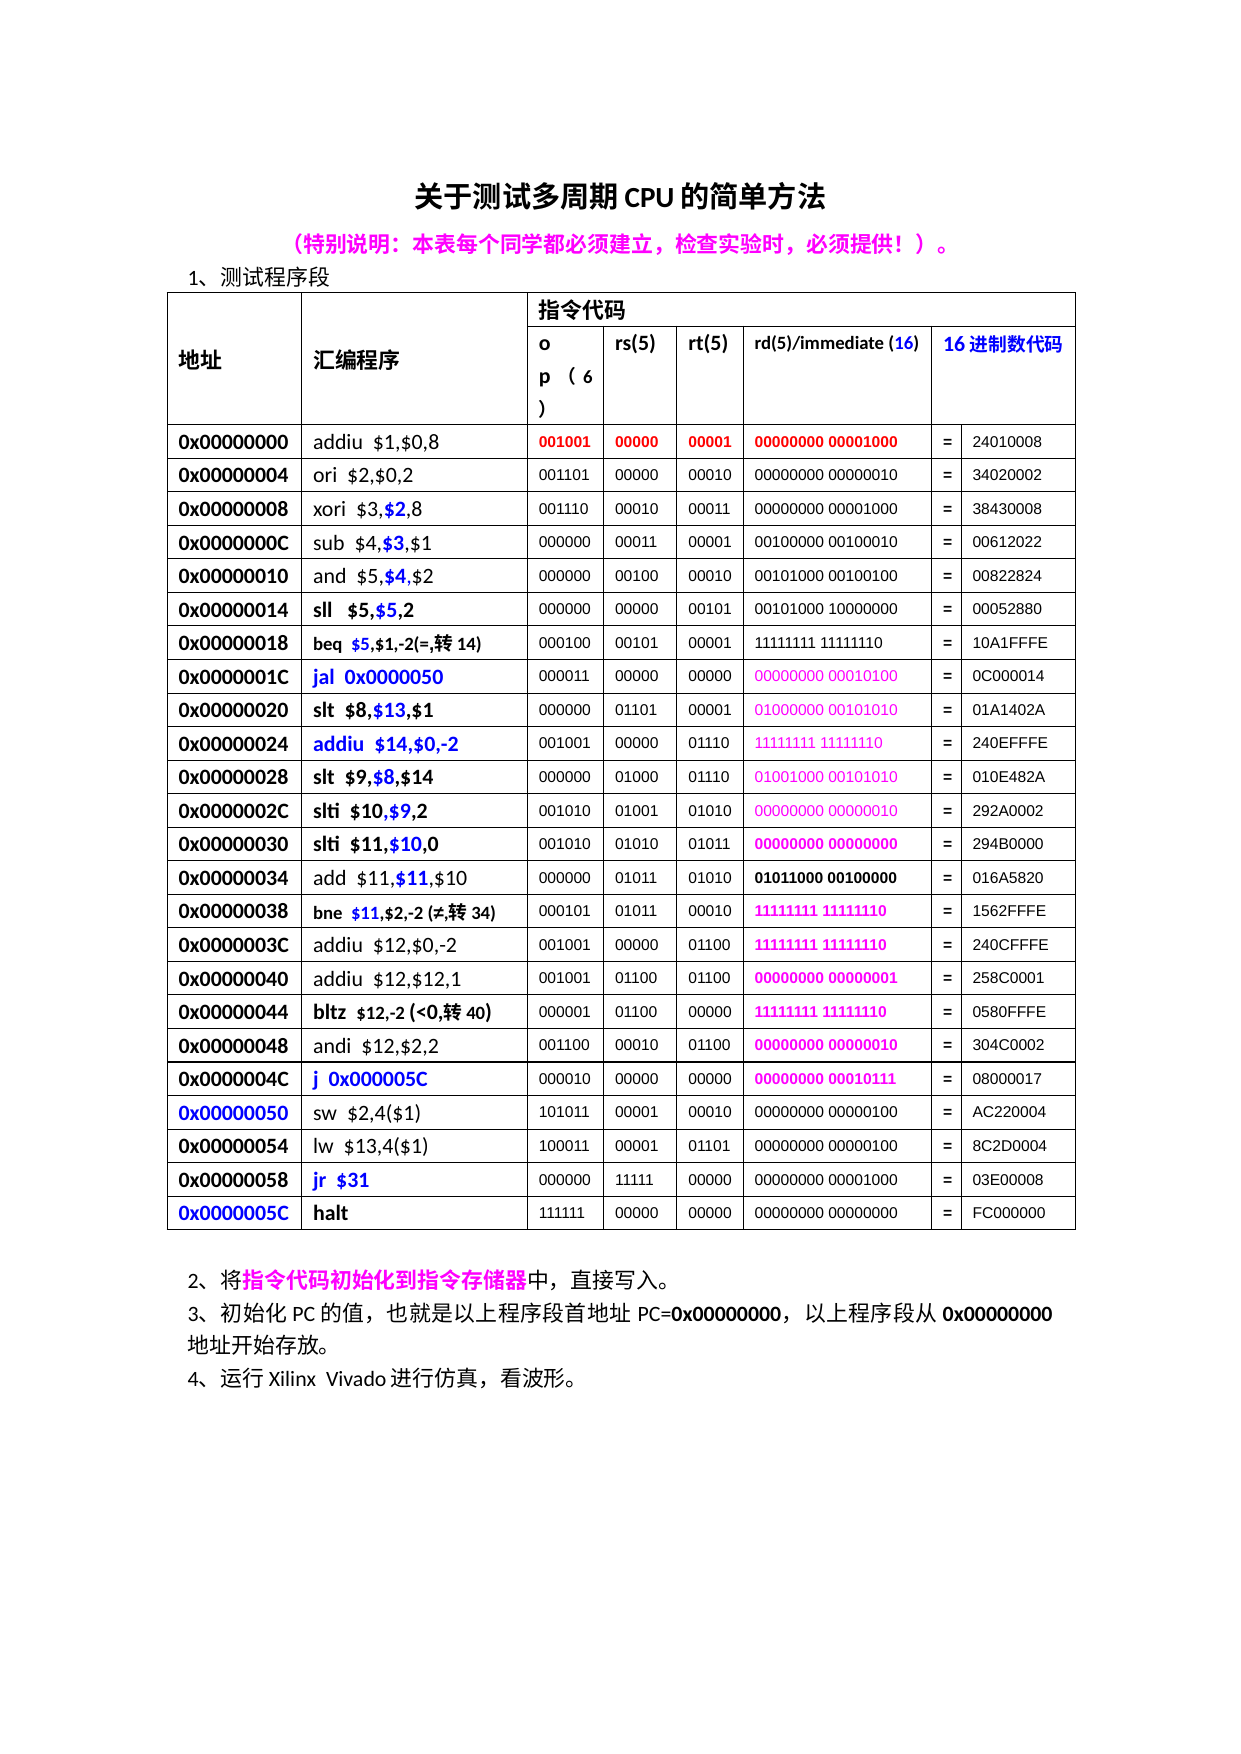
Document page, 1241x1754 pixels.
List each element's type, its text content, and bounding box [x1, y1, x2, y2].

table_cell 00001 [677, 526, 743, 558]
table_cell 10A1FFFE [962, 626, 1075, 659]
table_cell 00000000 00000000 [744, 828, 931, 860]
table_cell 00001 [677, 425, 743, 458]
table_cell rt(5) [677, 327, 743, 424]
table_cell 258C0001 [962, 962, 1075, 994]
table_cell sub $4,$3,$1 [302, 526, 527, 558]
table_header 地址 [168, 293, 301, 424]
table_cell bne $11,$2,-2 (≠,转34) [302, 895, 527, 927]
table_cell 001100 [528, 1029, 603, 1061]
table_cell 240EFFFE [962, 727, 1075, 759]
table_cell slti $11,$10,0 [302, 828, 527, 860]
table_cell 00000000 00010100 [744, 660, 931, 692]
table_cell = [932, 459, 961, 491]
table_cell 001001 [528, 962, 603, 994]
table_cell 00100000 00100010 [744, 526, 931, 558]
table_cell 08000017 [962, 1063, 1075, 1095]
table_cell 01110 [677, 761, 743, 793]
table_cell 001101 [528, 459, 603, 491]
table_cell 0x0000002C [168, 794, 301, 827]
table_cell 000101 [528, 895, 603, 927]
table_cell 304C0002 [962, 1029, 1075, 1061]
table_cell 000001 [528, 995, 603, 1028]
table_header 指令代码 [528, 293, 1075, 326]
table_cell = [932, 995, 961, 1028]
table_cell 01100 [677, 928, 743, 961]
table_cell 00011 [604, 526, 676, 558]
table_cell 01010 [604, 828, 676, 860]
table_cell 01010 [677, 861, 743, 894]
table_cell 0x00000020 [168, 694, 301, 726]
table_cell 00000 [604, 928, 676, 961]
table_cell 00101000 10000000 [744, 593, 931, 625]
table_cell op（6） [528, 327, 603, 424]
table_cell add $11,$11,$10 [302, 861, 527, 894]
table_cell andi $12,$2,2 [302, 1029, 527, 1061]
table_cell 00001 [677, 694, 743, 726]
table_cell 000000 [528, 694, 603, 726]
table_cell 00010 [677, 459, 743, 491]
table_cell = [932, 1130, 961, 1162]
table_cell 00010 [604, 492, 676, 525]
list 初始化PC的值，也就是以上程序段首地址PC=0x00000000，以上程序段从0x00000000地址开始存放。 [187, 1295, 1053, 1360]
table_cell 001110 [528, 492, 603, 525]
table_cell = [932, 1163, 961, 1196]
table_cell 0x00000030 [168, 828, 301, 860]
table_cell 0x00000054 [168, 1130, 301, 1162]
table_cell 000000 [528, 526, 603, 558]
table_cell = [932, 1197, 961, 1229]
table_cell slt $9,$8,$14 [302, 761, 527, 793]
table_cell 00010 [677, 895, 743, 927]
table_cell 101011 [528, 1096, 603, 1128]
table_cell 11111111 11111110 [744, 895, 931, 927]
table_cell 11111111 11111110 [744, 995, 931, 1028]
table_cell = [932, 626, 961, 659]
table_cell = [932, 761, 961, 793]
table_cell 00000000 00000010 [744, 794, 931, 827]
table_cell 00000 [677, 995, 743, 1028]
table_cell 0x0000003C [168, 928, 301, 961]
table_cell 00010 [677, 1096, 743, 1128]
table_cell FC000000 [962, 1197, 1075, 1229]
table_cell 01101 [677, 1130, 743, 1162]
table_cell 00010 [677, 559, 743, 592]
table_cell 00612022 [962, 526, 1075, 558]
table_cell = [932, 492, 961, 525]
table_cell = [932, 559, 961, 592]
table_cell 0x00000058 [168, 1163, 301, 1196]
table_cell 0x00000010 [168, 559, 301, 592]
table_cell 00000000 00000001 [744, 962, 931, 994]
table_cell jal 0x0000050 [302, 660, 527, 692]
table_cell 0x0000004C [168, 1063, 301, 1095]
table_cell 1562FFFE [962, 895, 1075, 927]
table_cell 0x00000038 [168, 895, 301, 927]
table_cell 01100 [677, 1029, 743, 1061]
table_cell 010E482A [962, 761, 1075, 793]
table_cell 01A1402A [962, 694, 1075, 726]
table_cell sw $2,4($1) [302, 1096, 527, 1128]
table_cell slt $8,$13,$1 [302, 694, 527, 726]
table_cell 00000 [604, 459, 676, 491]
table_cell = [932, 660, 961, 692]
table_cell 01011000 00100000 [744, 861, 931, 894]
table_cell 16进制数代码 [932, 327, 1075, 424]
table_cell 240CFFFE [962, 928, 1075, 961]
table_cell 00101 [677, 593, 743, 625]
table_cell 01110 [677, 727, 743, 759]
table_cell 11111111 11111110 [744, 928, 931, 961]
table_cell 0x00000014 [168, 593, 301, 625]
table_cell 001010 [528, 794, 603, 827]
table_cell addiu $1,$0,8 [302, 425, 527, 458]
table_cell 00100 [604, 559, 676, 592]
table_cell 01010 [677, 794, 743, 827]
table_cell AC220004 [962, 1096, 1075, 1128]
table_cell 01000000 00101010 [744, 694, 931, 726]
text （特别说明：本表每个同学都必须建立，检查实验时，必须提供！）。 [187, 227, 1053, 259]
table_cell = [932, 928, 961, 961]
table_cell 00001 [677, 626, 743, 659]
table_cell 11111111 11111110 [744, 727, 931, 759]
table_cell = [932, 794, 961, 827]
table_cell 00000000 00001000 [744, 425, 931, 458]
table_cell 00000000 00000010 [744, 459, 931, 491]
table_cell 001001 [528, 727, 603, 759]
table_cell 00000 [677, 660, 743, 692]
table_cell 00011 [677, 492, 743, 525]
table_cell 0x00000004 [168, 459, 301, 491]
table_cell = [932, 1096, 961, 1128]
table_cell 00000000 00001000 [744, 492, 931, 525]
table_cell = [932, 1063, 961, 1095]
table_cell 00052880 [962, 593, 1075, 625]
table_cell = [932, 593, 961, 625]
table_cell 00000000 00000000 [744, 1197, 931, 1229]
table_cell = [932, 962, 961, 994]
table_cell = [932, 828, 961, 860]
table_cell 00000 [604, 660, 676, 692]
table_cell halt [302, 1197, 527, 1229]
table_cell 000000 [528, 761, 603, 793]
table_cell 01100 [677, 962, 743, 994]
table_cell 03E00008 [962, 1163, 1075, 1196]
table_cell = [932, 1029, 961, 1061]
table_cell = [932, 727, 961, 759]
table_cell 11111 [604, 1163, 676, 1196]
table_cell addiu $12,$12,1 [302, 962, 527, 994]
table_cell bltz $12,-2 (<0,转40) [302, 995, 527, 1028]
table_cell 00000000 00001000 [744, 1163, 931, 1196]
table_cell 111111 [528, 1197, 603, 1229]
table_cell 294B0000 [962, 828, 1075, 860]
table_cell 0x00000008 [168, 492, 301, 525]
list 运行Xilinx Vivado进行仿真，看波形。 [187, 1360, 1053, 1393]
table_cell 0x00000000 [168, 425, 301, 458]
table_cell beq $5,$1,-2(=,转14) [302, 626, 527, 659]
table_cell 000000 [528, 559, 603, 592]
table_cell = [932, 526, 961, 558]
table_cell lw $13,4($1) [302, 1130, 527, 1162]
table_cell 0x00000048 [168, 1029, 301, 1061]
table_cell 001001 [528, 425, 603, 458]
table_cell = [932, 425, 961, 458]
table_cell 0580FFFE [962, 995, 1075, 1028]
table_cell rd(5)/immediate (16) [744, 327, 931, 424]
table_cell 000000 [528, 1163, 603, 1196]
table_cell 34020002 [962, 459, 1075, 491]
table_cell 0x0000001C [168, 660, 301, 692]
table_cell 0x00000050 [168, 1096, 301, 1128]
table_cell 01000 [604, 761, 676, 793]
table_cell 016A5820 [962, 861, 1075, 894]
table_cell 24010008 [962, 425, 1075, 458]
table_cell 01001 [604, 794, 676, 827]
table_cell 00000 [677, 1197, 743, 1229]
table_cell ori $2,$0,2 [302, 459, 527, 491]
table_cell rs(5) [604, 327, 676, 424]
table_cell 11111111 11111110 [744, 626, 931, 659]
table_cell 000100 [528, 626, 603, 659]
table_cell and $5,$4,$2 [302, 559, 527, 592]
table_cell 00000000 00010111 [744, 1063, 931, 1095]
table_cell addiu $14,$0,-2 [302, 727, 527, 759]
table_cell 0x00000024 [168, 727, 301, 759]
table_cell 0x00000040 [168, 962, 301, 994]
table_cell 0x00000044 [168, 995, 301, 1028]
table_cell = [932, 895, 961, 927]
table_cell 00010 [604, 1029, 676, 1061]
table_cell 01011 [677, 828, 743, 860]
table_cell 00000 [677, 1163, 743, 1196]
table_cell 00000000 00000100 [744, 1130, 931, 1162]
table_cell 00000 [604, 425, 676, 458]
table_cell 00000 [604, 727, 676, 759]
table_cell 01011 [604, 895, 676, 927]
table_cell jr $31 [302, 1163, 527, 1196]
table_cell 00101 [604, 626, 676, 659]
table_cell 00001 [604, 1130, 676, 1162]
table_cell 0x00000034 [168, 861, 301, 894]
list 测试程序段 [187, 259, 1053, 292]
text 关于测试多周期CPU的简单方法 [187, 162, 1053, 227]
table_cell 01101 [604, 694, 676, 726]
table_cell 8C2D0004 [962, 1130, 1075, 1162]
table_cell 00101000 00100100 [744, 559, 931, 592]
table_cell 01100 [604, 962, 676, 994]
table_cell 292A0002 [962, 794, 1075, 827]
table_cell 00000000 00000100 [744, 1096, 931, 1128]
table_cell 01001000 00101010 [744, 761, 931, 793]
table_cell 00000000 00000010 [744, 1029, 931, 1061]
table_cell 000000 [528, 593, 603, 625]
table_cell 001010 [528, 828, 603, 860]
table_cell 000010 [528, 1063, 603, 1095]
table_cell 000000 [528, 861, 603, 894]
table_cell = [932, 694, 961, 726]
table_cell 00822824 [962, 559, 1075, 592]
table_cell 00001 [604, 1096, 676, 1128]
table_cell j 0x000005C [302, 1063, 527, 1095]
table_cell 0x00000028 [168, 761, 301, 793]
table_cell addiu $12,$0,-2 [302, 928, 527, 961]
list 将指令代码初始化到指令存储器中，直接写入。 [187, 1263, 1053, 1295]
table_cell 0x0000005C [168, 1197, 301, 1229]
table_cell 00000 [677, 1063, 743, 1095]
table_cell 00000 [604, 1197, 676, 1229]
table_cell 00000 [604, 1063, 676, 1095]
table_cell 000011 [528, 660, 603, 692]
table_cell 001001 [528, 928, 603, 961]
table_cell 0C000014 [962, 660, 1075, 692]
table_cell xori $3,$2,8 [302, 492, 527, 525]
table_cell 0x00000018 [168, 626, 301, 659]
table_cell slti $10,$9,2 [302, 794, 527, 827]
table_cell 38430008 [962, 492, 1075, 525]
table_header 汇编程序 [302, 293, 527, 424]
table_cell 01100 [604, 995, 676, 1028]
table_cell 00000 [604, 593, 676, 625]
table_cell 01011 [604, 861, 676, 894]
table_cell 100011 [528, 1130, 603, 1162]
table_cell sll $5,$5,2 [302, 593, 527, 625]
table_cell 0x0000000C [168, 526, 301, 558]
table_cell = [932, 861, 961, 894]
